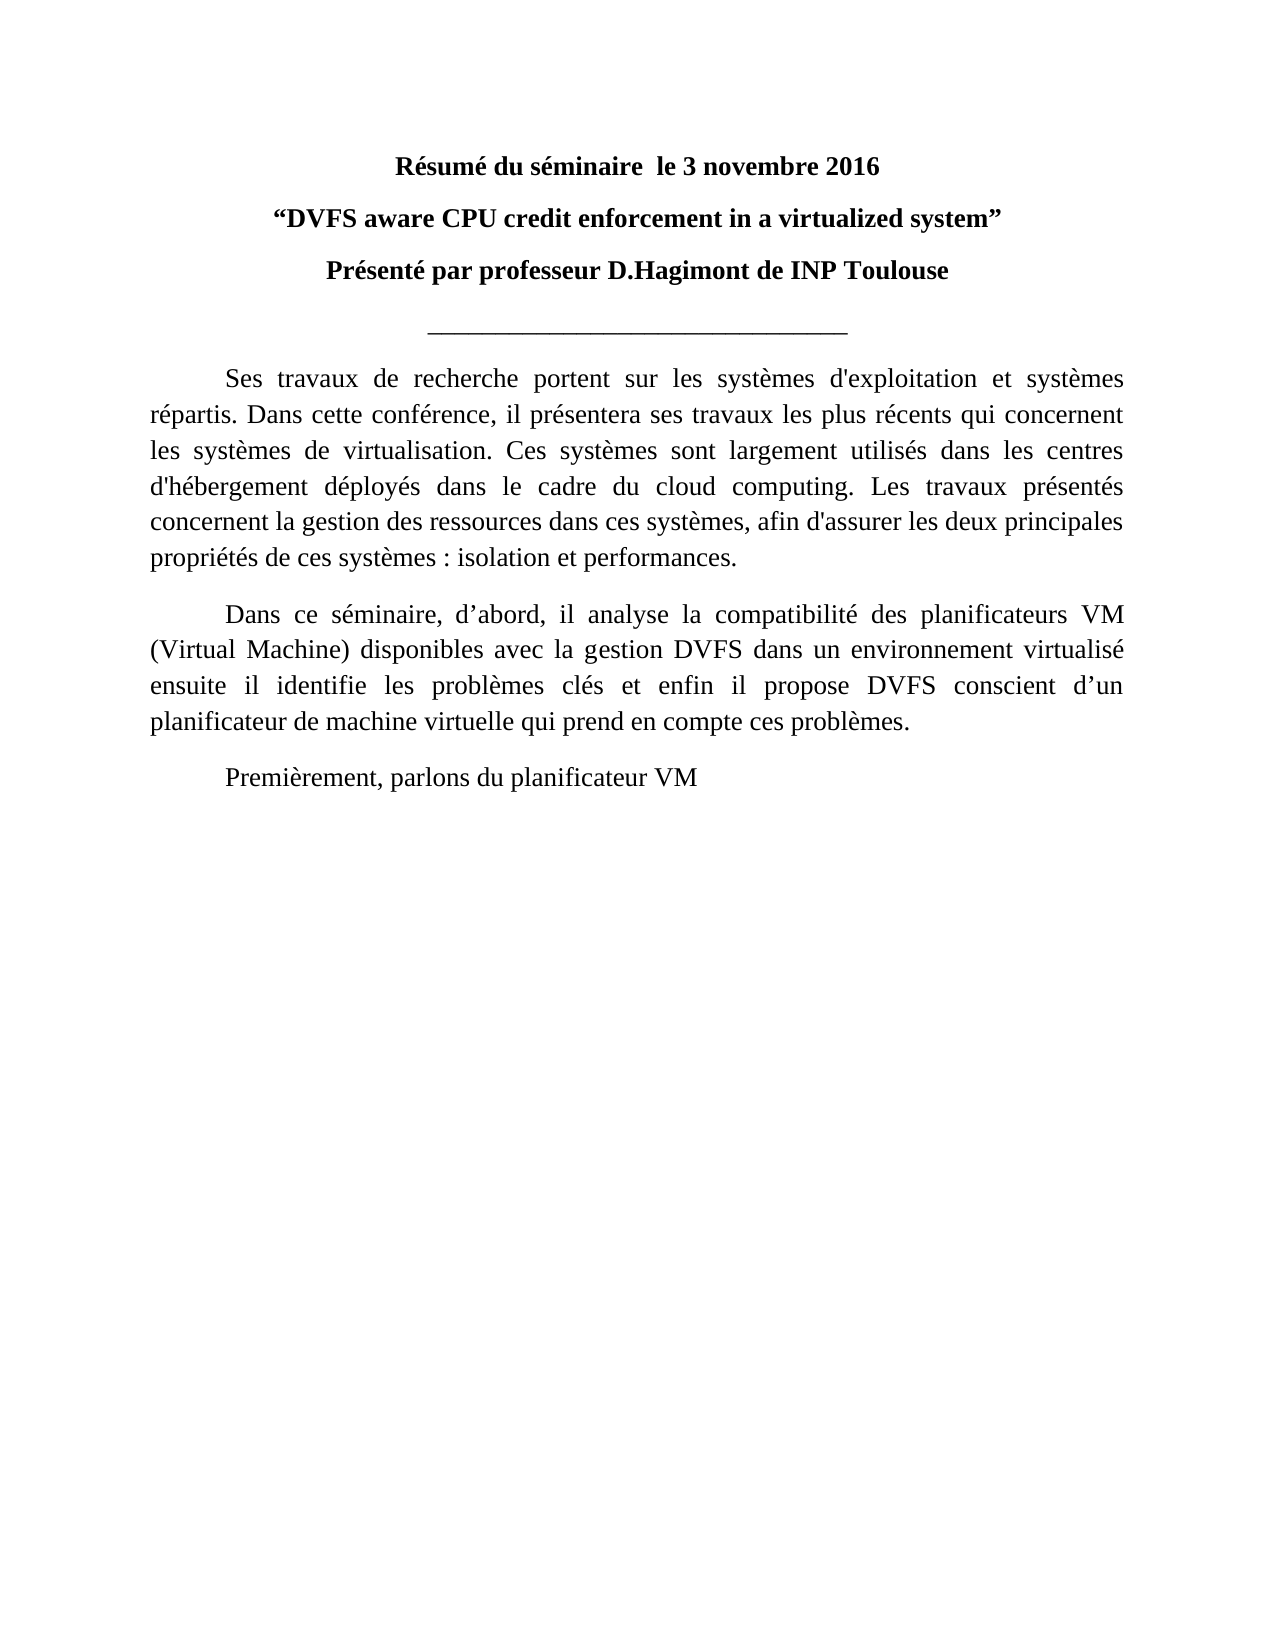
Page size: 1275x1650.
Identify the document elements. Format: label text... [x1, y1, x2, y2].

text “DVFS aware CPU credit enforcement in a virtualized system” [150, 202, 1125, 233]
text Résumé du séminaire le 3 novembre 2016 [150, 150, 1125, 181]
text Premièrement, parlons du planificateur VM [150, 761, 1125, 793]
text Dans ce séminaire, d’abord, il analyse la compatibilité des planificateurs VM (Virtual Machine) disponibles avec la gestion DVFS dans un environnement virtualisé ensuite il identifie les problèmes clés et enfin il propose DVFS conscient d’un planificateur de machine virtuelle qui prend en compte ces problèmes. [150, 598, 1125, 736]
text Ses travaux de recherche portent sur les systèmes d'exploitation et systèmes répartis. Dans cette conférence, il présentera ses travaux les plus récents qui concernent les systèmes de virtualisation. Ces systèmes sont largement utilisés dans les centres d'hébergement déployés dans le cadre du cloud computing. Les travaux présentés concernent la gestion des ressources dans ces systèmes, afin d'assurer les deux principales propriétés de ces systèmes : isolation et performances. [150, 362, 1125, 572]
text _______________________________ [150, 306, 1125, 337]
text Présenté par professeur D.Hagimont de INP Toulouse [150, 254, 1125, 285]
